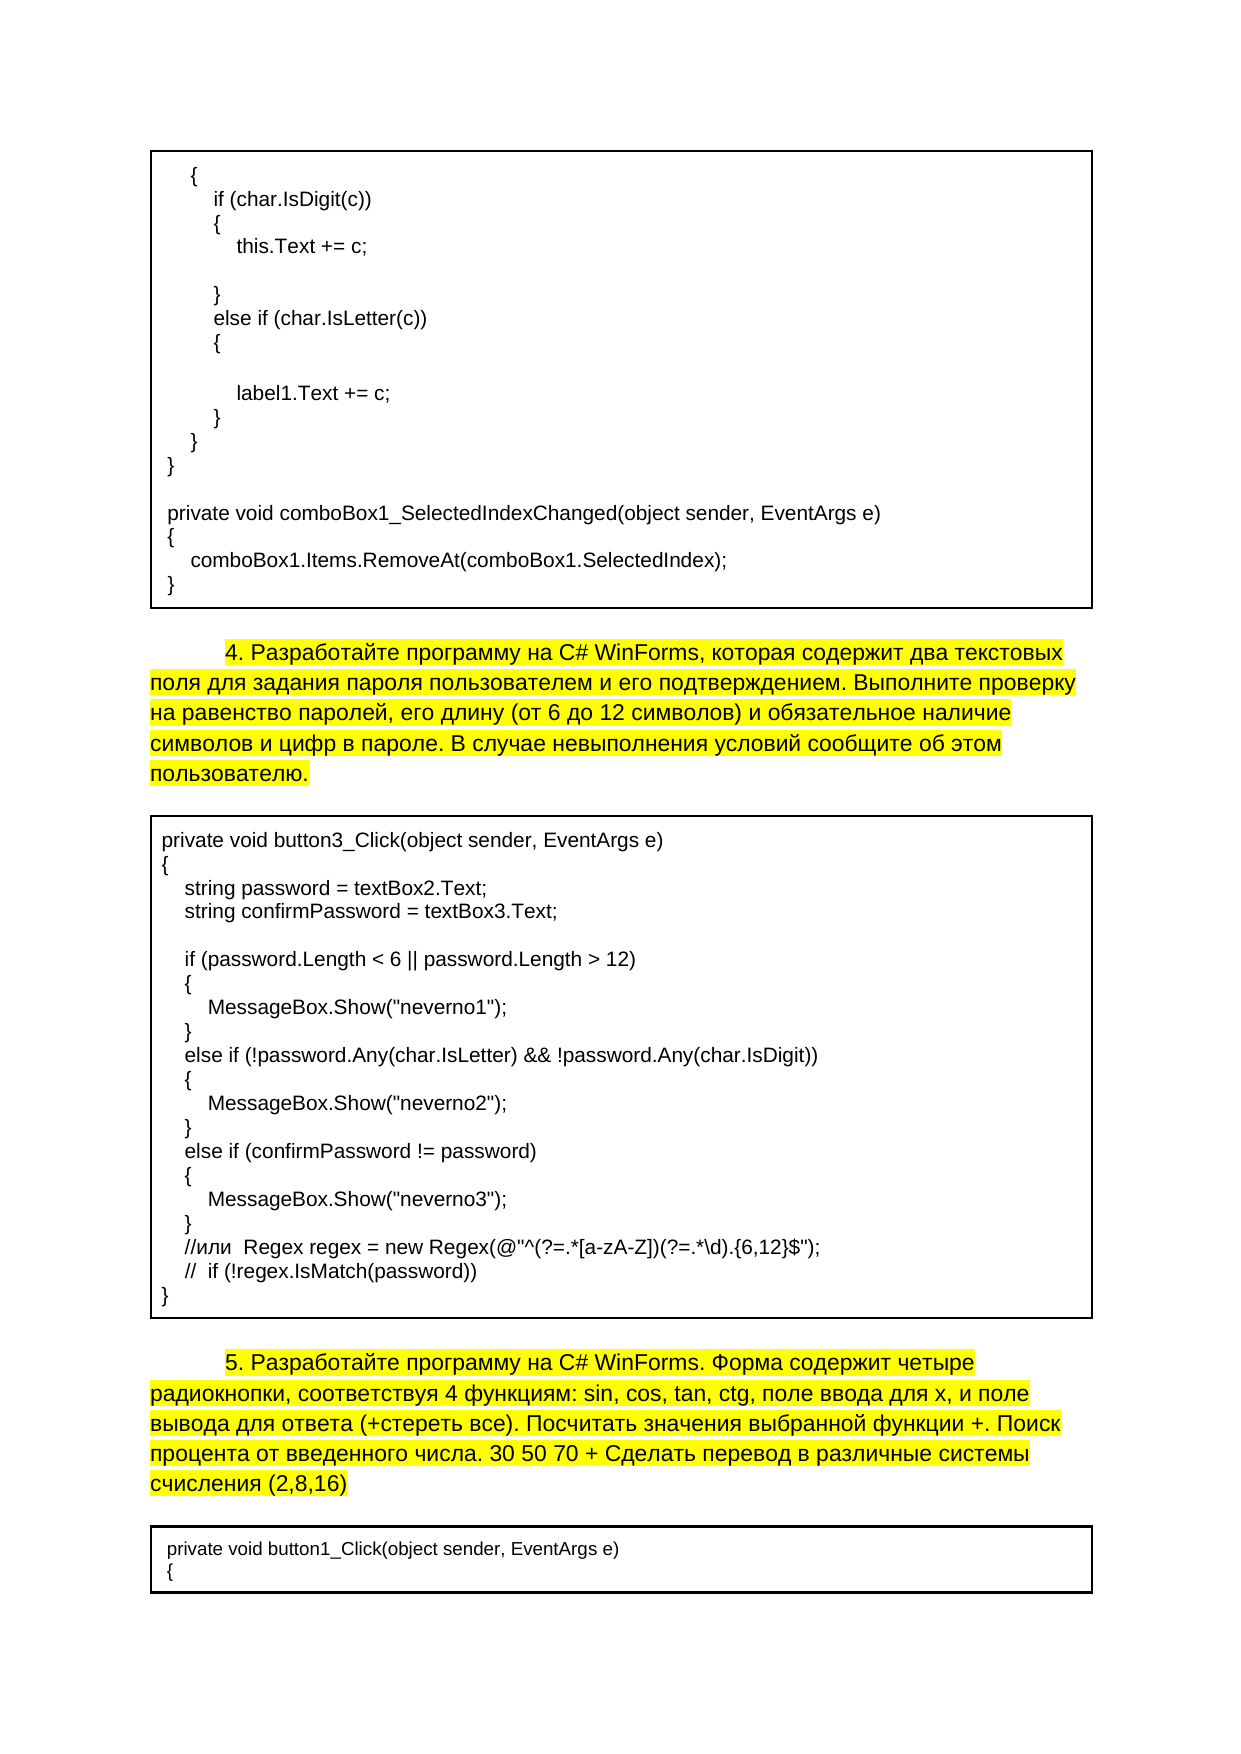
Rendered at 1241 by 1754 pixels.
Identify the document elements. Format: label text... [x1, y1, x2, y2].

table_header private void button3_Click(object sender, EventArgs e) { string password = textBox2.Text; string confirmPassword = textBox3.Text; if (password.Length < 6 || password.Length > 12) { MessageBox.Show("neverno1"); } else if (!password.Any(char.IsLetter) && !password.Any(char.IsDigit)) { MessageBox.Show("neverno2"); } else if (confirmPassword != password) { MessageBox.Show("neverno3"); } //или Regex regex = new Regex(@"^(?=.*[a-zA-Z])(?=.*\d).{6,12}$"); // if (!regex.IsMatch(password)) } [152, 817, 1091, 1317]
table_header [152, 152, 1091, 607]
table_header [152, 1528, 1091, 1591]
subtitle 4. Разработайте программу на C# WinForms, которая содержит два текстовых поля для задания пароля пользователем и его подтверждением. Выполните проверку на равенство паролей, его длину (от 6 до 12 символов) и обязательное наличие символов и цифр в пароле. В случае невыполнения условий сообщите об этом пользователю. [150, 639, 1090, 786]
subtitle 5. Разработайте программу на C# WinForms. Форма содержит четыре радиокнопки, соответствуя 4 функциям: sin, cos, tan, ctg, поле ввода для x, и поле вывода для ответа (+стереть все). Посчитать значения выбранной функции +. Поиск процента от введенного числа. 30 50 70 + Сделать перевод в различные системы счисления (2,8,16) [150, 1349, 1090, 1496]
